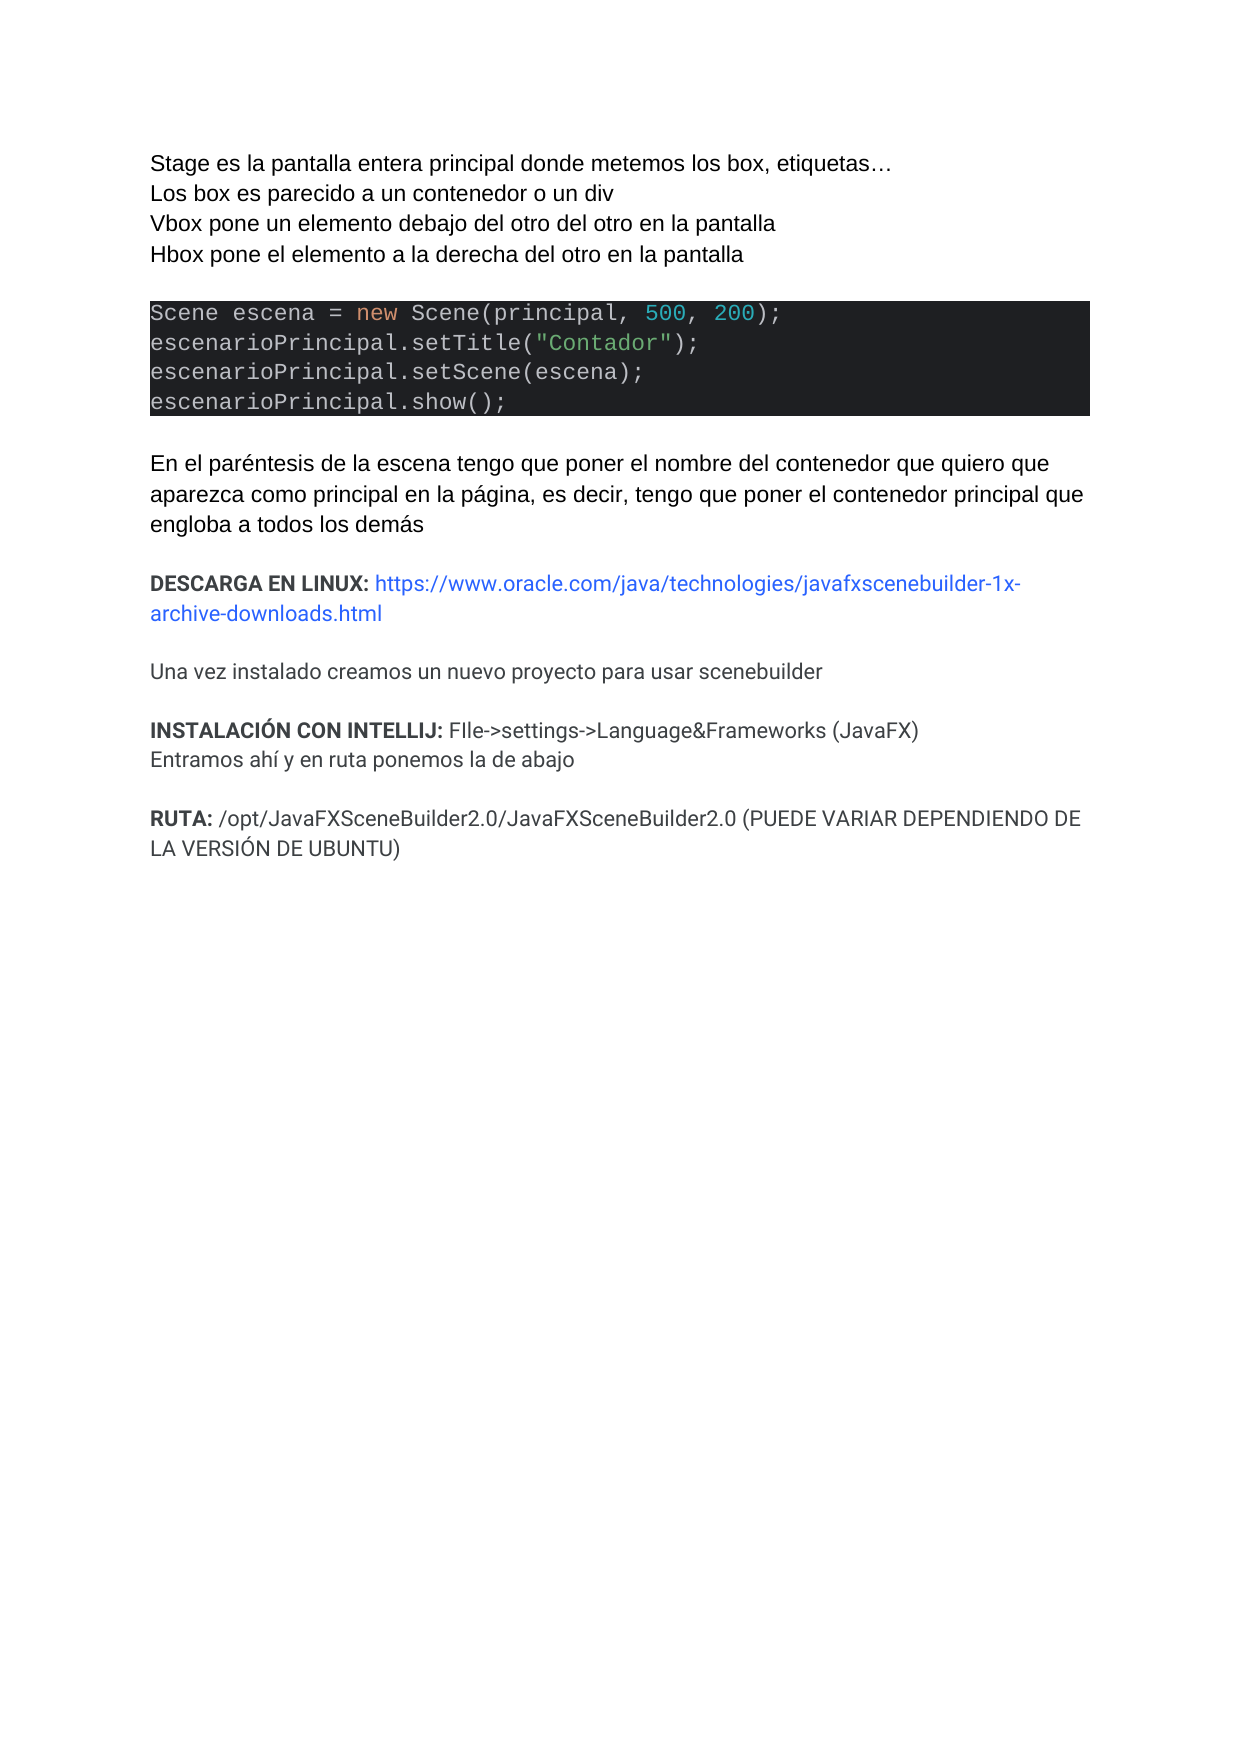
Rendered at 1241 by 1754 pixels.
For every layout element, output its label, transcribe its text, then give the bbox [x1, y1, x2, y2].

text Scene escena = new Scene(principal, 500, 200); [150, 301, 1090, 327]
text INSTALACIÓN CON INTELLIJ: FIle->settings->Language&Frameworks (JavaFX) [150, 718, 1090, 744]
text DESCARGA EN LINUX: https://www.oracle.com/java/technologies/javafxscenebuilder-1x-archive-downloads.html [150, 571, 1090, 626]
text Una vez instalado creamos un nuevo proyecto para usar scenebuilder [150, 659, 1090, 685]
text escenarioPrincipal.setScene(escena); [150, 361, 1090, 387]
text Los box es parecido a un contenedor o un div [150, 180, 1090, 207]
text Vbox pone un elemento debajo del otro del otro en la pantalla [150, 210, 1090, 237]
text escenarioPrincipal.show(); [150, 390, 1090, 416]
text escenarioPrincipal.setTitle("Contador"); [150, 331, 1090, 357]
text RUTA: /opt/JavaFXSceneBuilder2.0/JavaFXSceneBuilder2.0 (PUEDE VARIAR DEPENDIENDO DE LA VERSIÓN DE UBUNTU) [150, 806, 1090, 861]
text Stage es la pantalla entera principal donde metemos los box, etiquetas… [150, 150, 1090, 176]
text En el paréntesis de la escena tengo que poner el nombre del contenedor que quiero que aparezca como principal en la página, es decir, tengo que poner el contenedor principal que engloba a todos los demás [150, 450, 1090, 537]
text Entramos ahí y en ruta ponemos la de abajo [150, 747, 1090, 773]
text Hbox pone el elemento a la derecha del otro en la pantalla [150, 241, 1090, 267]
